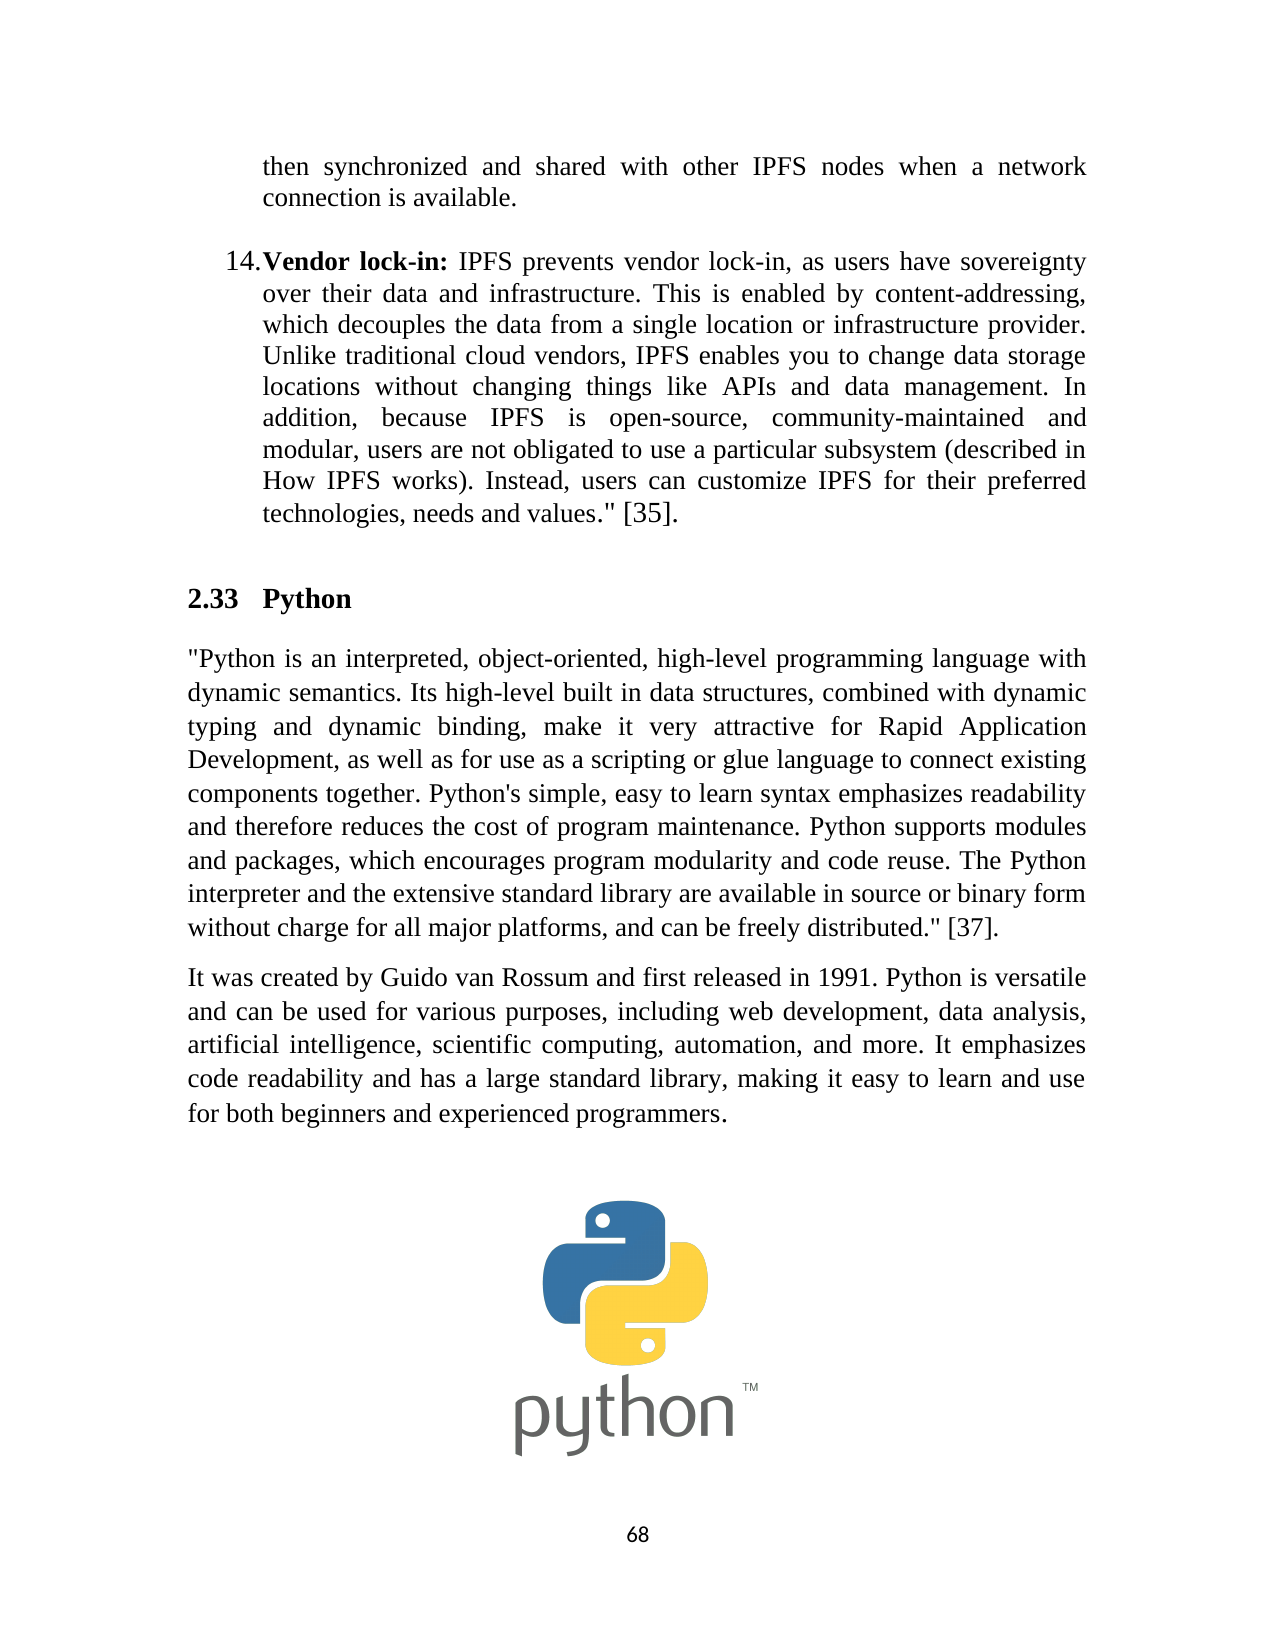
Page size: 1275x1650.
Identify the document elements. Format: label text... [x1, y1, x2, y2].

subtitle Python [187, 581, 1087, 615]
text "Python is an interpreted, object-oriented, high-level programming language with dynamic semantics. Its high-level built in data structures, combined with dynamic typing and dynamic binding, make it very attractive for Rapid Application Development, as well as for use as a scripting or glue language to connect existing components together. Python's simple, easy to learn syntax emphasizes readability and therefore reduces the cost of program maintenance. Python supports modules and packages, which encourages program modularity and code reuse. The Python interpreter and the extensive standard library are available in source or binary form without charge for all major platforms, and can be freely distributed." [37]. [187, 642, 1087, 942]
text It was created by Guido van Rossum and first released in 1991. Python is versatile and can be used for various purposes, including web development, data analysis, artificial intelligence, scientific computing, automation, and more. It emphasizes code readability and has a large standard library, making it easy to learn and use for both beginners and experienced programmers. [187, 961, 1087, 1129]
list Vendor lock-in: IPFS prevents vendor lock-in, as users have sovereignty over their data and infrastructure. This is enabled by content-addressing, which decouples the data from a single location or infrastructure provider. Unlike traditional cloud vendors, IPFS enables you to change data storage locations without changing things like APIs and data management. In addition, because IPFS is open-source, community-maintained and modular, users are not obligated to use a particular subsystem (described in How IPFS works). Instead, users can customize IPFS for their preferred technologies, needs and values." [35]. [225, 243, 1087, 528]
picture [392, 1198, 858, 1461]
